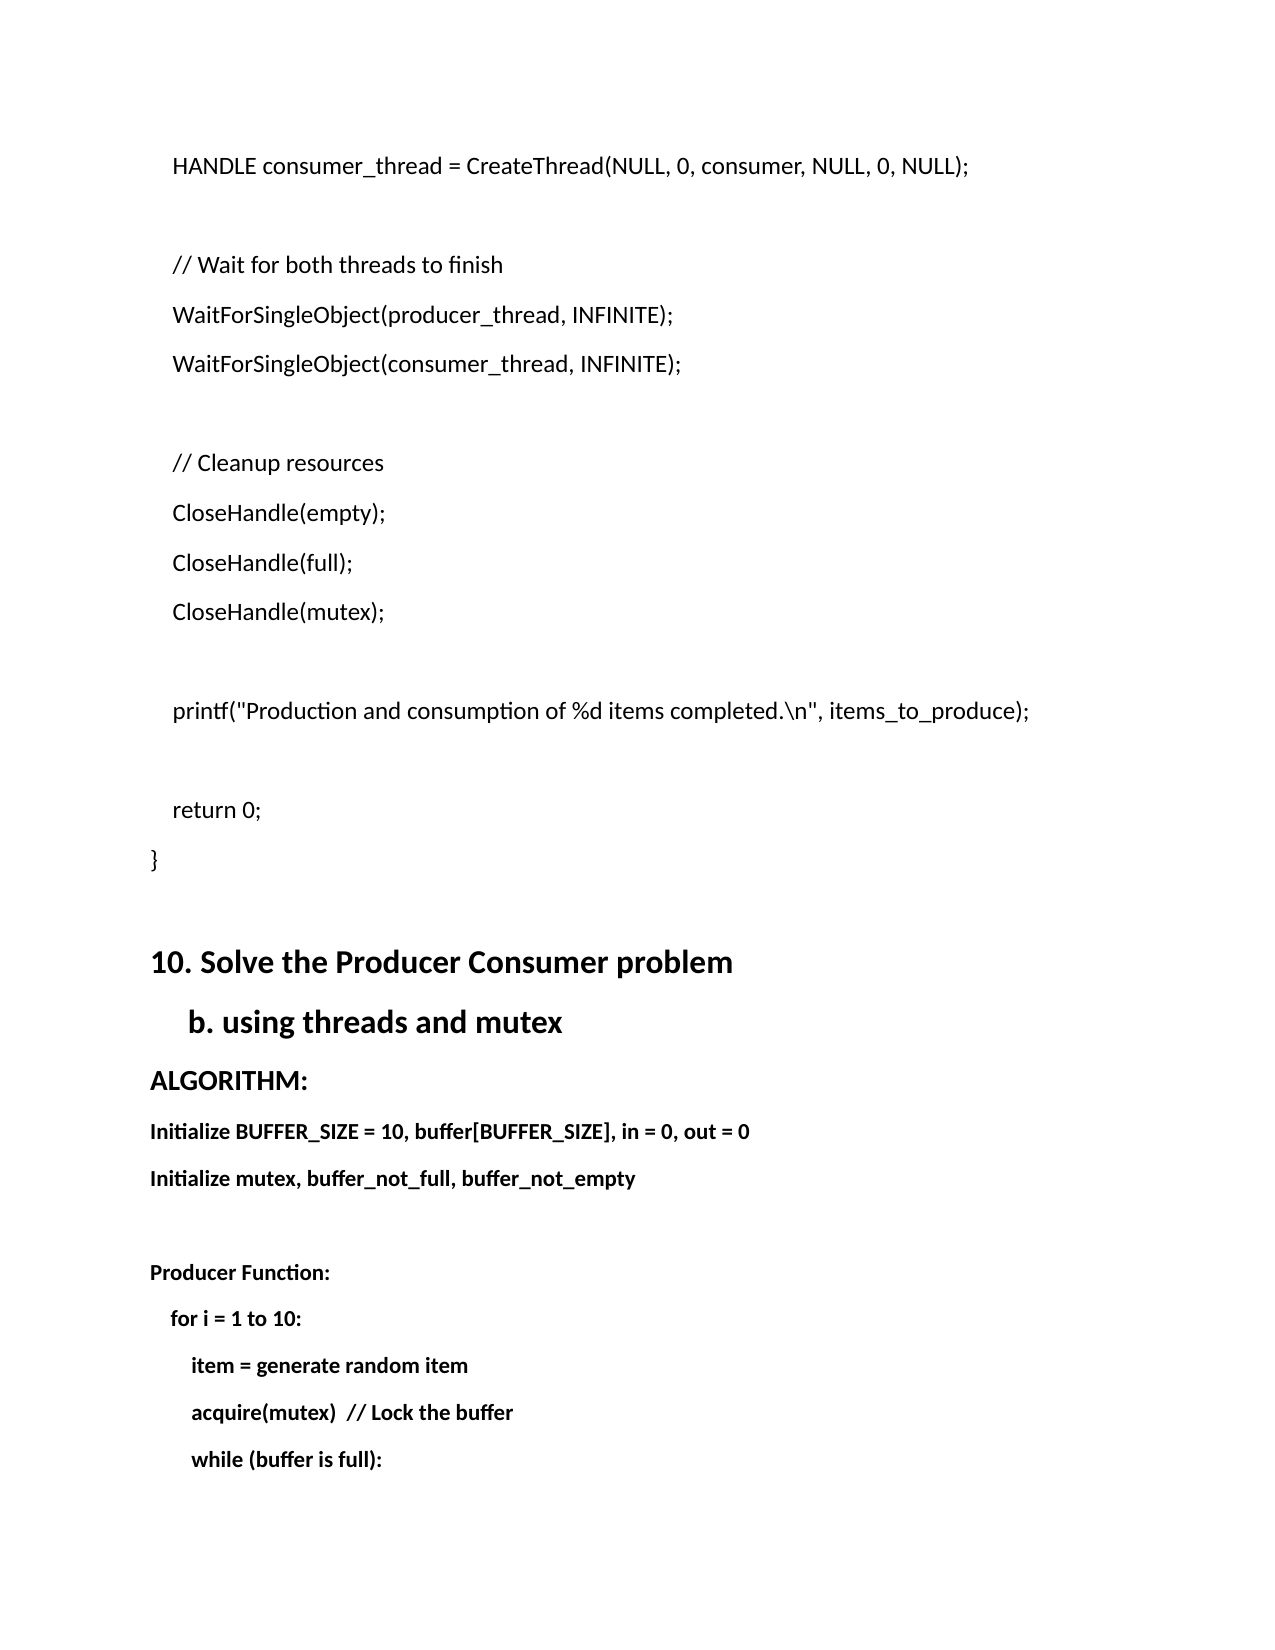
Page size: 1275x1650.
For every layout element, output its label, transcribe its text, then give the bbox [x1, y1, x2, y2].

text 10. Solve the Producer Consumer problem [150, 941, 1125, 981]
text ALGORITHM: [150, 1062, 1125, 1097]
text while (buffer is full): [150, 1445, 1125, 1473]
text CloseHandle(mutex); [150, 596, 1125, 627]
text WaitForSingleObject(consumer_thread, INFINITE); [150, 348, 1125, 379]
text acquire(mutex) // Lock the buffer [150, 1398, 1125, 1426]
text item = generate random item [150, 1351, 1125, 1379]
text CloseHandle(full); [150, 547, 1125, 577]
text return 0; [150, 794, 1125, 825]
text // Cleanup resources [150, 447, 1125, 478]
text Initialize BUFFER_SIZE = 10, buffer[BUFFER_SIZE], in = 0, out = 0 [150, 1117, 1125, 1145]
text for i = 1 to 10: [150, 1304, 1125, 1332]
text printf("Production and consumption of %d items completed.\n", items_to_produce); [150, 695, 1125, 726]
text Producer Function: [150, 1258, 1125, 1286]
text } [150, 844, 1125, 875]
text b. using threads and mutex [150, 1001, 1125, 1042]
text Initialize mutex, buffer_not_full, buffer_not_empty [150, 1164, 1125, 1192]
text WaitForSingleObject(producer_thread, INFINITE); [150, 299, 1125, 329]
text // Wait for both threads to finish [150, 249, 1125, 280]
text HANDLE consumer_thread = CreateThread(NULL, 0, consumer, NULL, 0, NULL); [150, 150, 1125, 181]
text CloseHandle(empty); [150, 497, 1125, 528]
